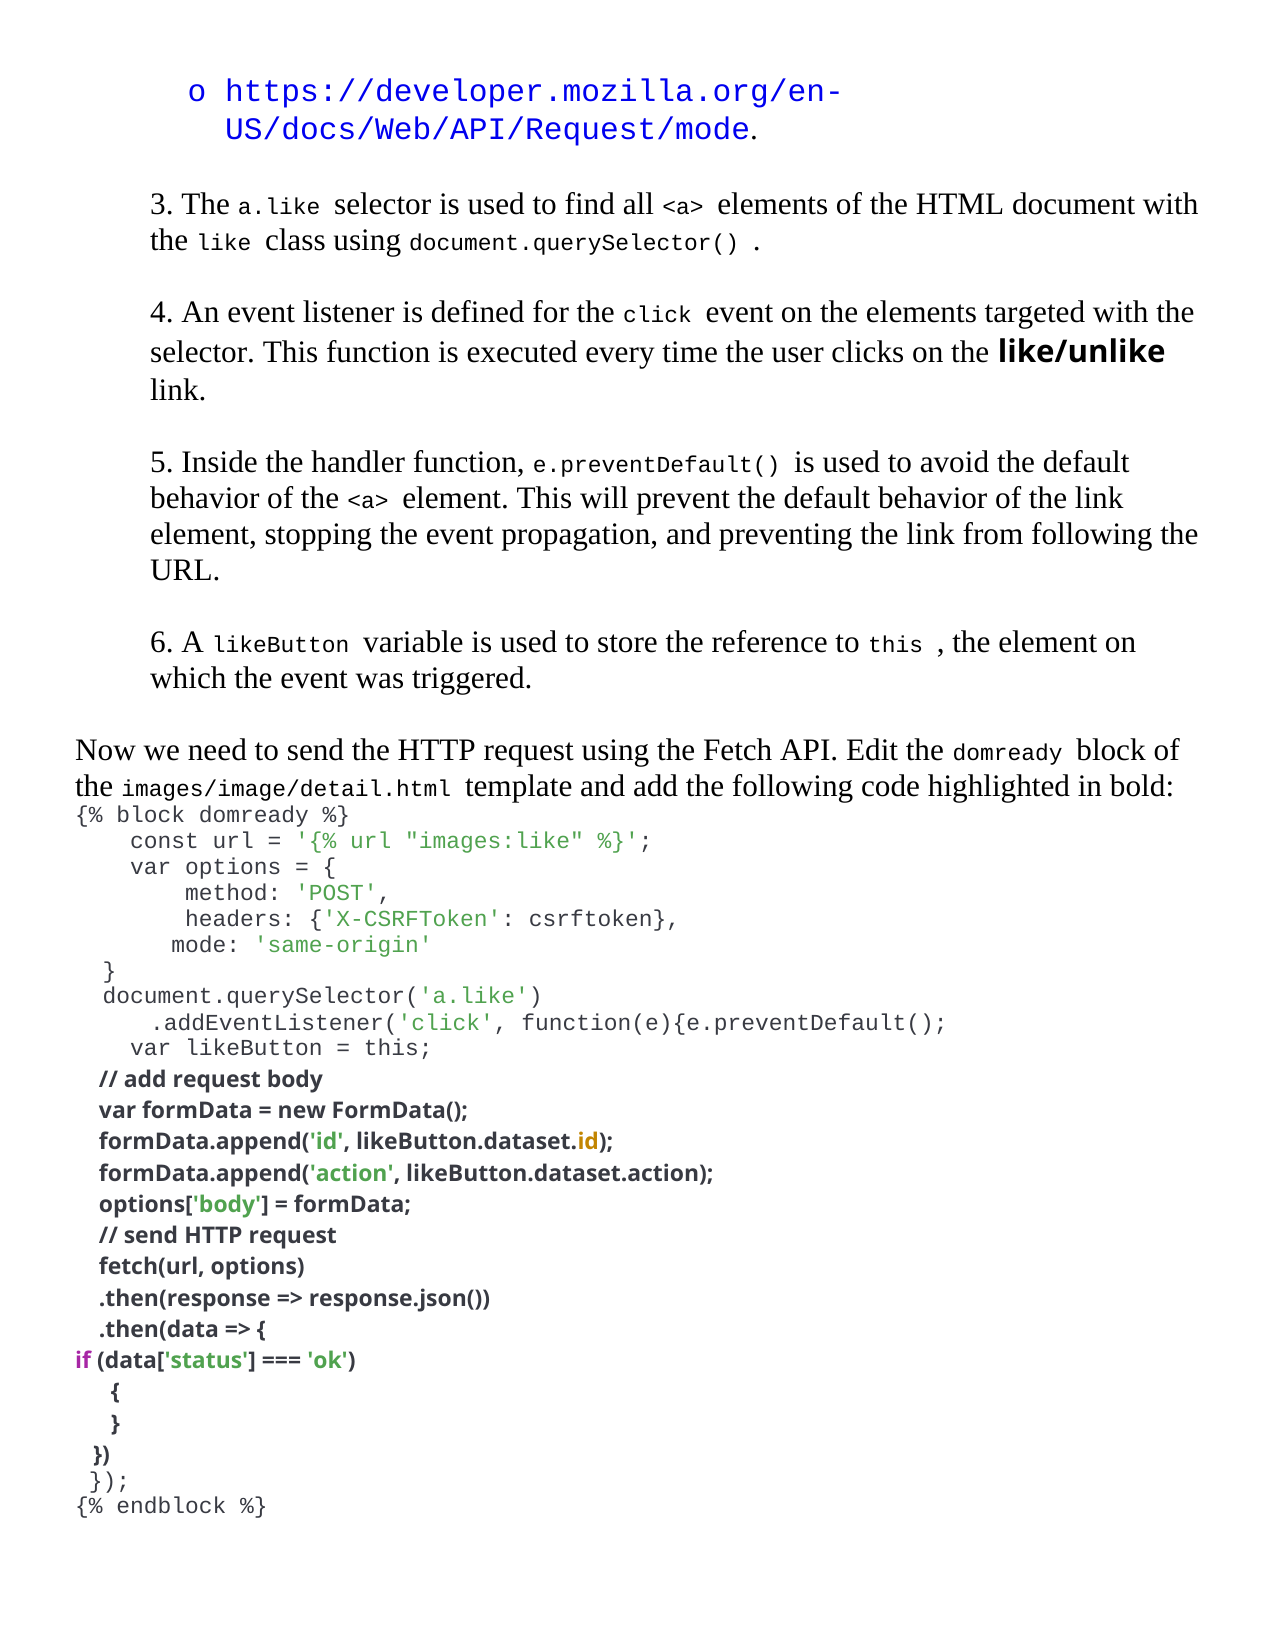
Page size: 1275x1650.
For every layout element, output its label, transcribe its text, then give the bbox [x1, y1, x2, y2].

text { [75, 1375, 1200, 1406]
text formData.append('id', likeButton.dataset.id); [75, 1125, 1200, 1156]
text var formData = new FormData(); [75, 1094, 1200, 1125]
text method: 'POST', [75, 881, 1200, 907]
text 5. Inside the handler function, e.preventDefault() is used to avoid the default behavior of the <a> element. This will prevent the default behavior of the link element, stopping the event propagation, and preventing the link from following the URL. [150, 443, 1200, 587]
text headers: {'X-CSRFToken': csrftoken}, [75, 907, 1200, 933]
text .addEventListener('click', function(e){e.preventDefault(); [75, 1011, 1200, 1037]
text 4. An event listener is defined for the click event on the elements targeted with the selector. This function is executed every time the user clicks on the like/unlike link. [150, 293, 1200, 407]
text {% endblock %} [75, 1495, 1200, 1521]
list https://developer.mozilla.org/en- US/docs/Web/API/Request/mode. [187, 75, 1200, 149]
text } [75, 1406, 1200, 1438]
text var options = { [75, 855, 1200, 881]
text document.querySelector('a.like') [75, 985, 1200, 1011]
text Now we need to send the HTTP request using the Fetch API. Edit the domready block of the images/image/detail.html template and add the following code highlighted in bold: [75, 731, 1200, 803]
text // add request body [75, 1063, 1200, 1094]
text .then(response => response.json()) [75, 1281, 1200, 1313]
text {% block domready %} [75, 803, 1200, 829]
text 3. The a.like selector is used to find all <a> elements of the HTML document with the like class using document.querySelector() . [150, 185, 1200, 257]
text }); [75, 1469, 1200, 1495]
text // send HTTP request [75, 1219, 1200, 1250]
text const url = '{% url "images:like" %}'; [75, 829, 1200, 855]
text options['body'] = formData; [75, 1188, 1200, 1219]
text if (data['status'] === 'ok') [75, 1344, 1200, 1375]
text .then(data => { [75, 1313, 1200, 1344]
text var likeButton = this; [75, 1037, 1200, 1063]
text mode: 'same-origin' [75, 933, 1200, 959]
text 6. A likeButton variable is used to store the reference to this , the element on which the event was triggered. [150, 623, 1200, 695]
text } [75, 959, 1200, 985]
text fetch(url, options) [75, 1250, 1200, 1281]
text }) [75, 1438, 1200, 1469]
text formData.append('action', likeButton.dataset.action); [75, 1156, 1200, 1188]
